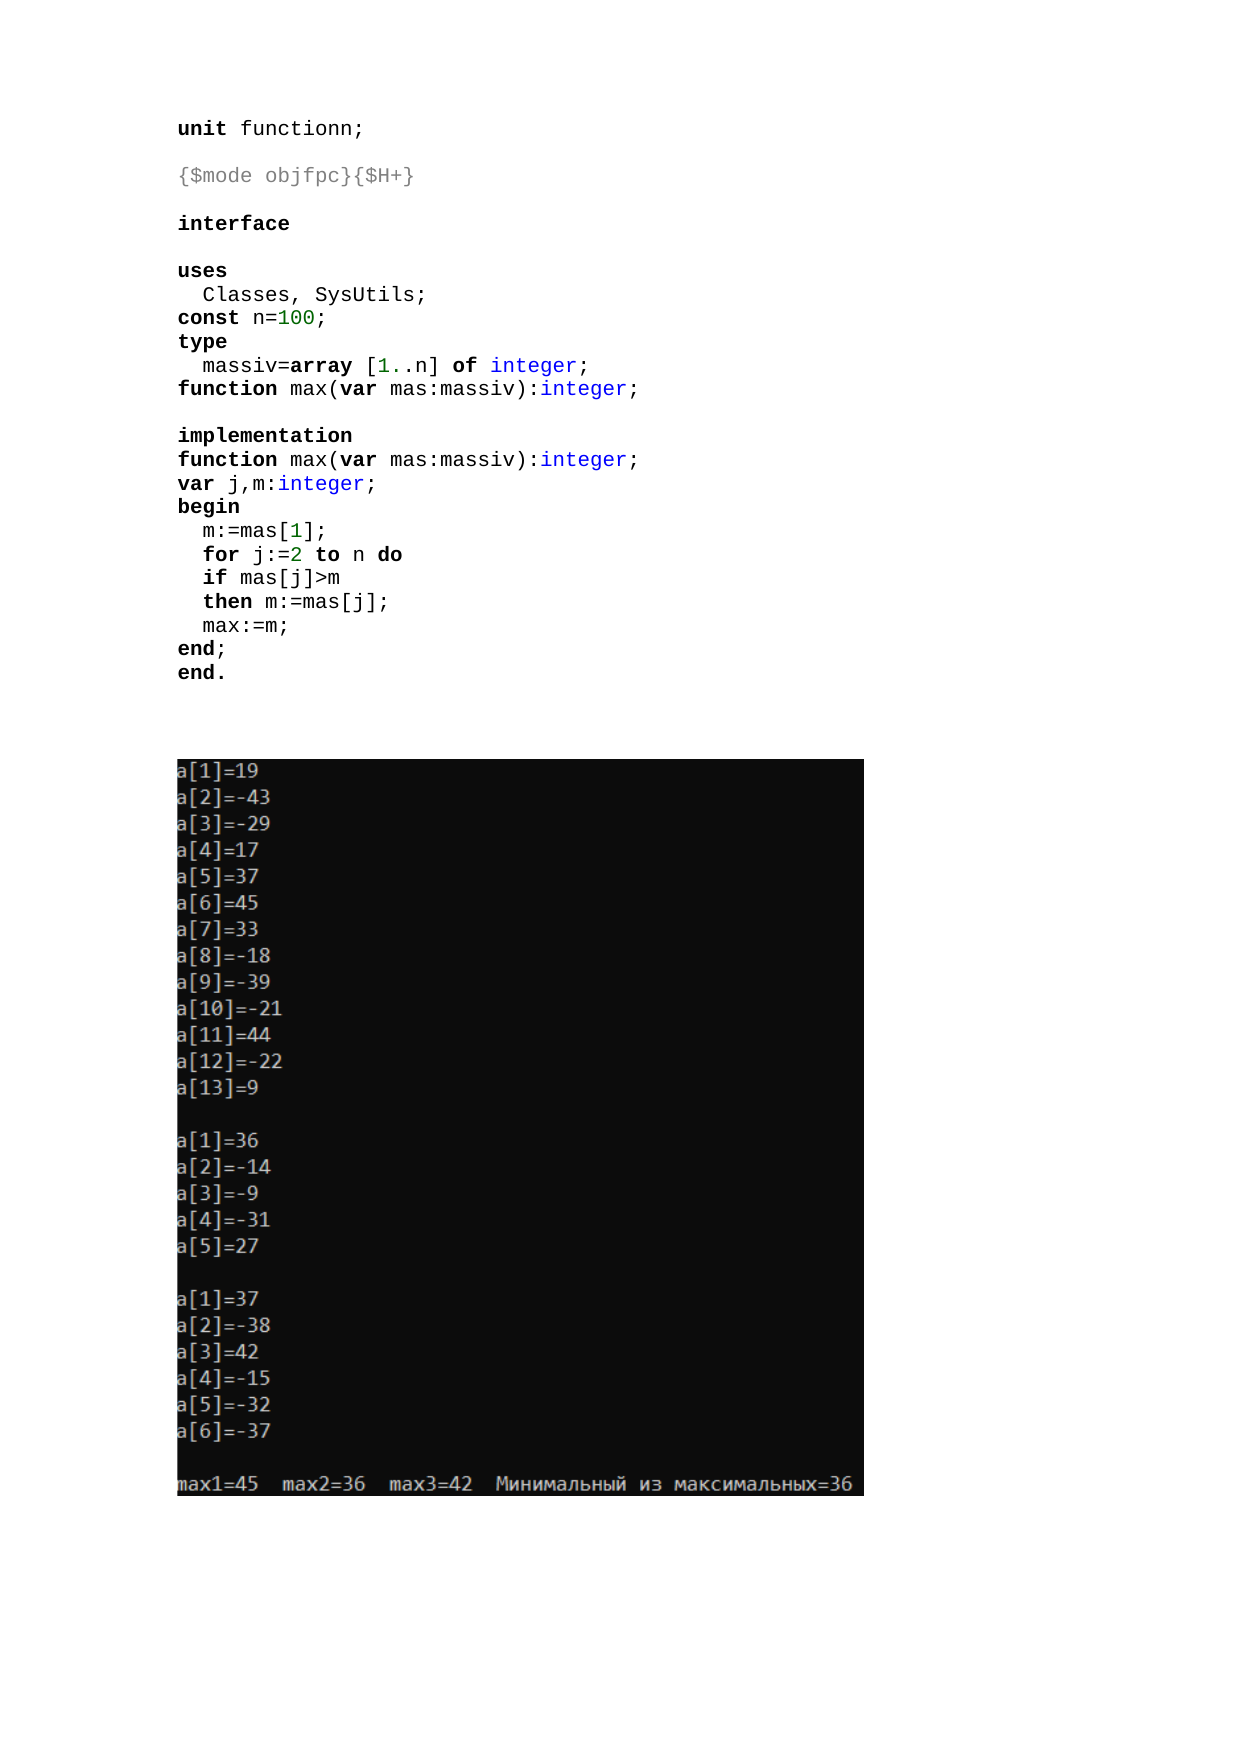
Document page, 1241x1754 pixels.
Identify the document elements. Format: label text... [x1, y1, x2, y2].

text function max(var mas:massiv):integer; [177, 378, 1152, 402]
text end; [177, 638, 1152, 662]
picture [177, 759, 864, 1496]
text unit functionn; [177, 118, 1152, 142]
text var j,m:integer; [177, 473, 1152, 496]
text then m:=mas[j]; [177, 591, 1152, 615]
text implementation [177, 426, 1152, 449]
text interface [177, 213, 1152, 236]
text begin [177, 496, 1152, 520]
text m:=mas[1]; [177, 520, 1152, 544]
text end. [177, 662, 1152, 686]
text for j:=2 to n do [177, 544, 1152, 567]
text Classes, SysUtils; [177, 284, 1152, 307]
text {$mode objfpc}{$H+} [177, 165, 1152, 189]
text uses [177, 260, 1152, 284]
text if mas[j]>m [177, 567, 1152, 591]
text const n=100; [177, 307, 1152, 331]
text function max(var mas:massiv):integer; [177, 449, 1152, 473]
text massiv=array [1..n] of integer; [177, 354, 1152, 378]
text max:=m; [177, 615, 1152, 638]
text type [177, 331, 1152, 354]
